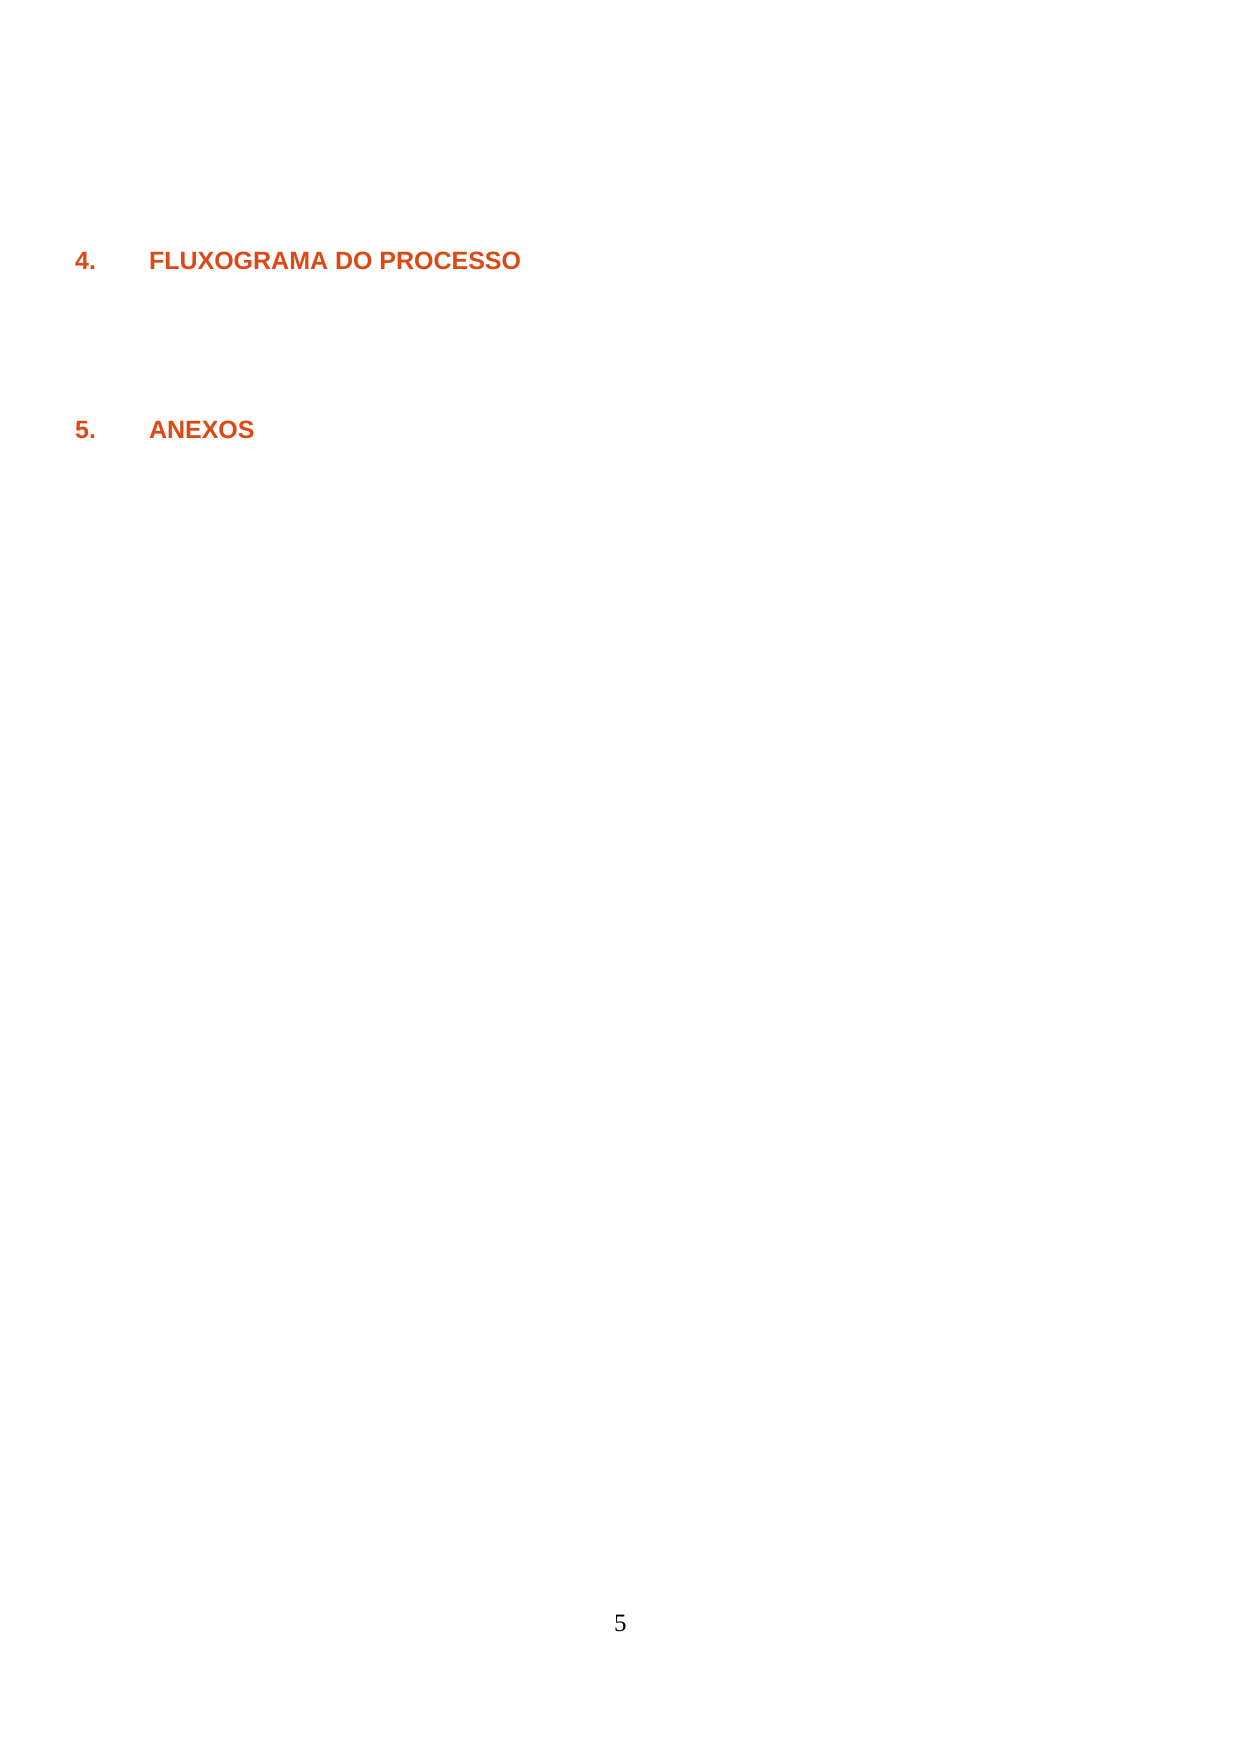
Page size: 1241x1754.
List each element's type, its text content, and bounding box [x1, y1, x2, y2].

subtitle ANEXOS [75, 415, 1165, 444]
subtitle FLUXOGRAMA DO PROCESSO [75, 246, 1165, 275]
